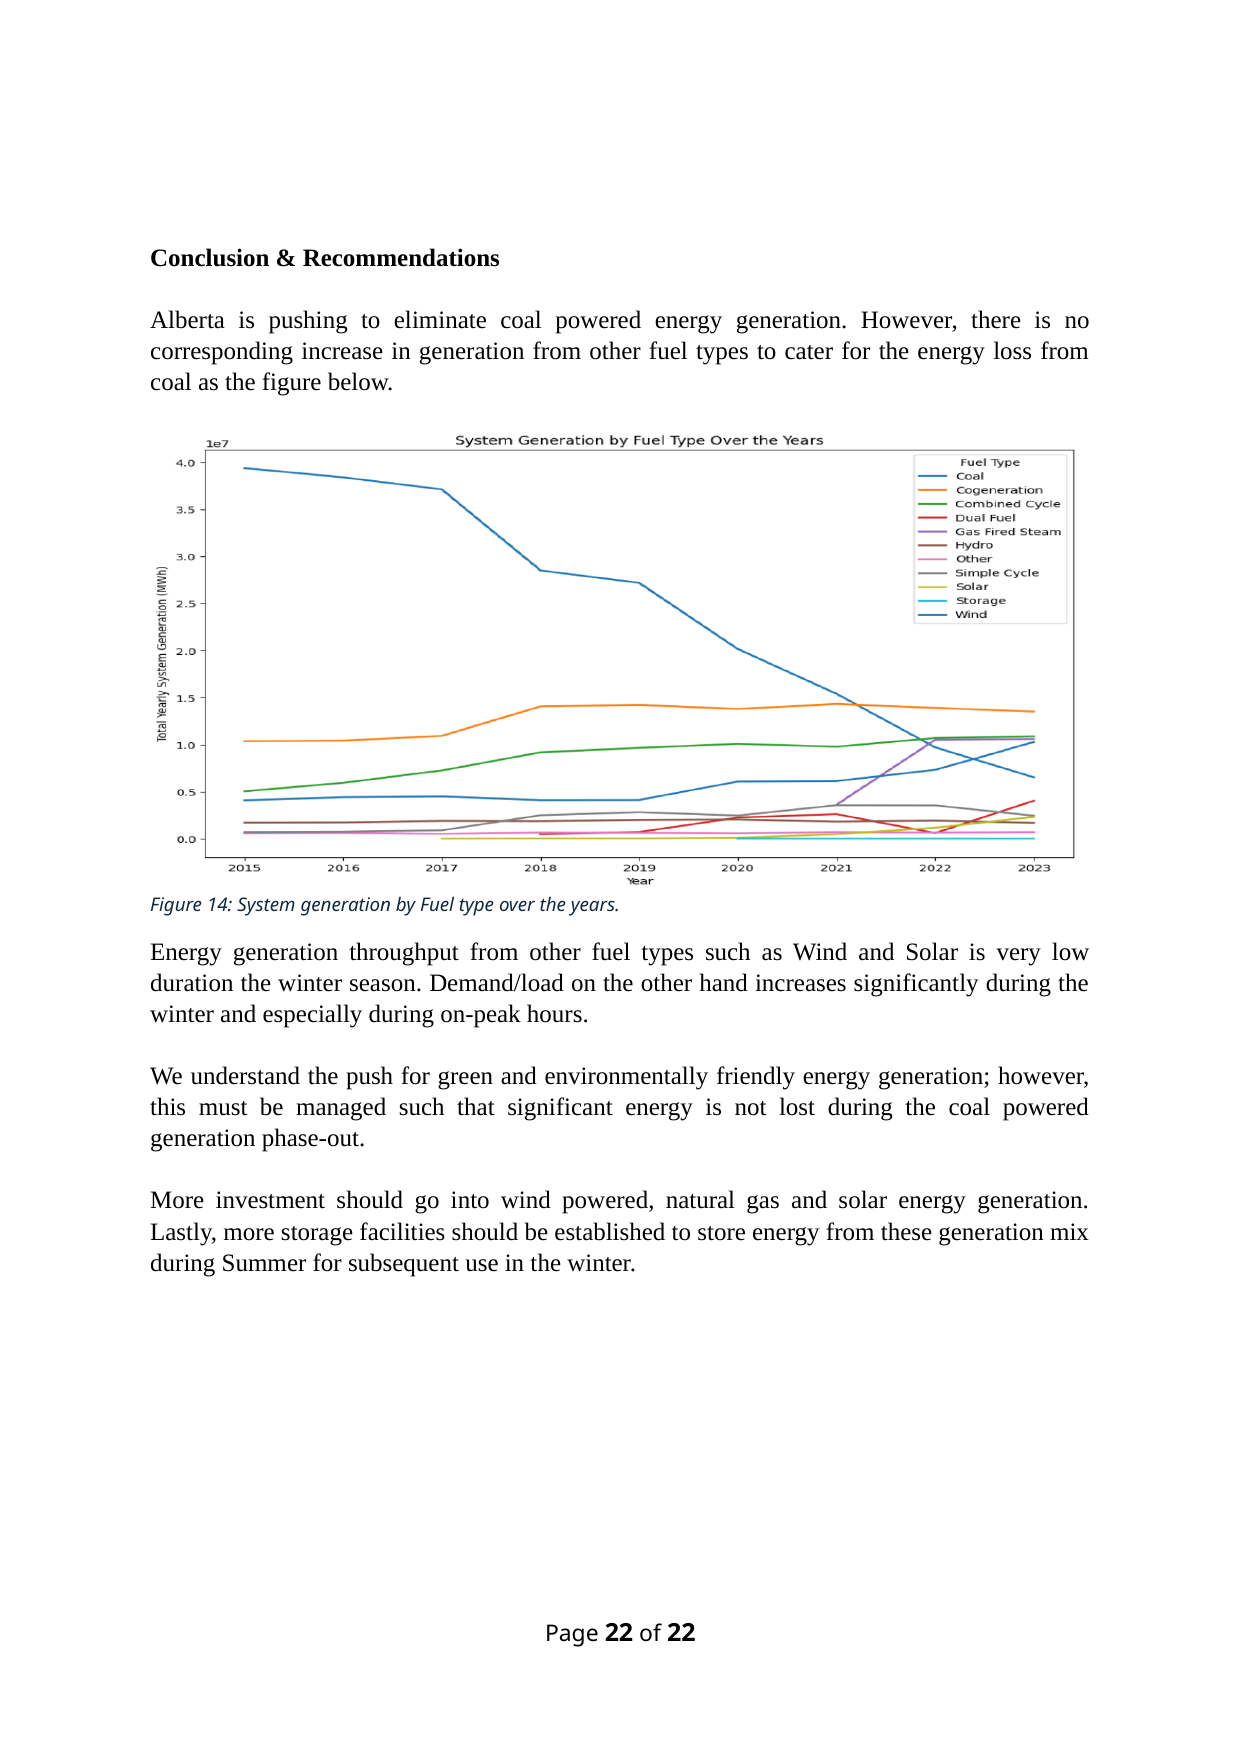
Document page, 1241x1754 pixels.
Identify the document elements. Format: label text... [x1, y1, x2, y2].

text Energy generation throughput from other fuel types such as Wind and Solar is very low duration the winter season. Demand/load on the other hand increases significantly during the winter and especially during on-peak hours. [150, 937, 1090, 1028]
text Alberta is pushing to eliminate coal powered energy generation. However, there is no corresponding increase in generation from other fuel types to cater for the energy loss from coal as the figure below. [150, 305, 1090, 396]
text We understand the push for green and environmentally friendly energy generation; however, this must be managed such that significant energy is not lost during the coal powered generation phase-out. [150, 1061, 1090, 1152]
text Conclusion & Recommendations [150, 243, 1090, 272]
text More investment should go into wind powered, natural gas and solar energy generation. Lastly, more storage facilities should be established to store energy from these generation mix during Summer for subsequent use in the winter. [150, 1186, 1090, 1276]
text Figure 14: System generation by Fuel type over the years. [150, 891, 1090, 916]
picture [150, 429, 1082, 889]
